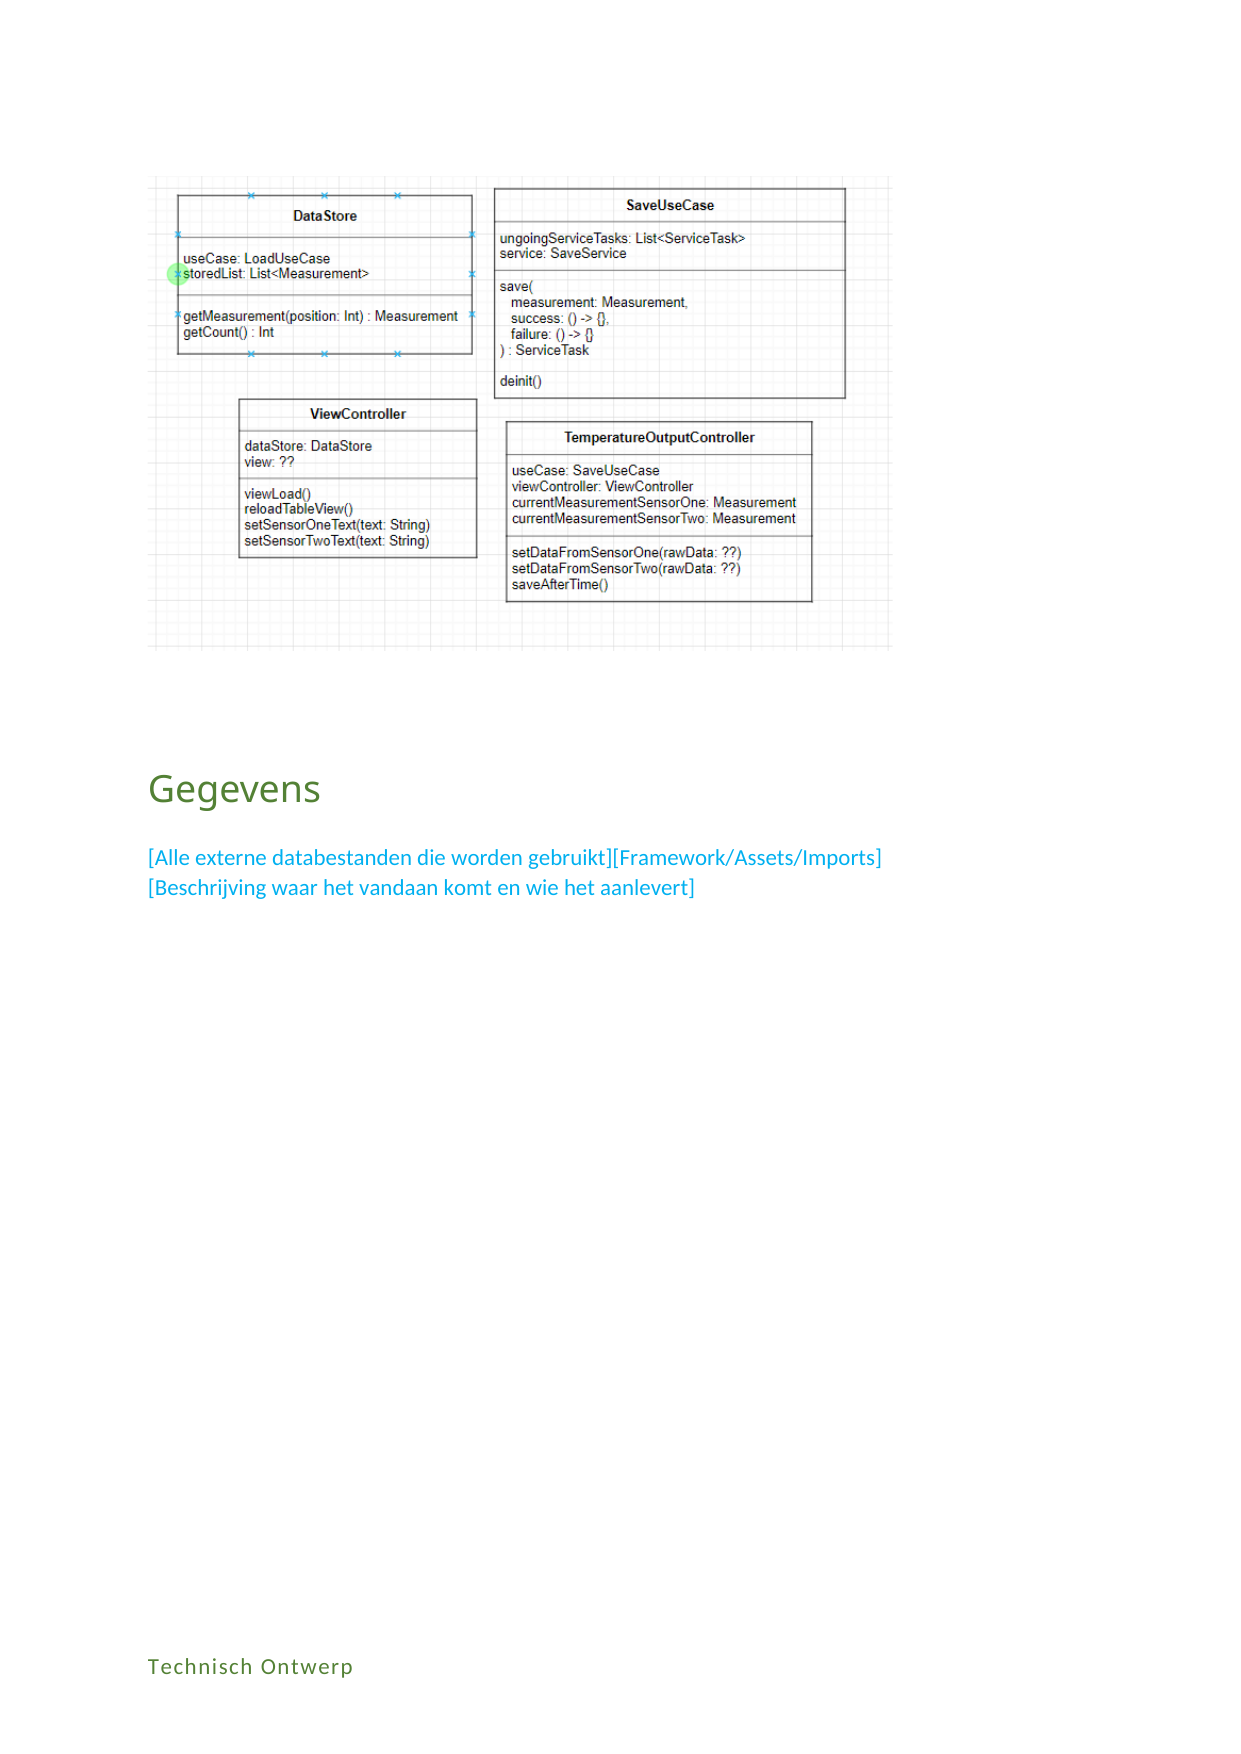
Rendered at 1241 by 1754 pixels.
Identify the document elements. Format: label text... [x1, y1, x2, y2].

picture [147, 176, 893, 651]
text [Beschrijving waar het vandaan komt en wie het aanlevert] [148, 873, 1093, 901]
text [Alle externe databestanden die worden gebruikt][Framework/Assets/Imports] [148, 843, 1093, 871]
subtitle Gegevens [148, 763, 1093, 814]
